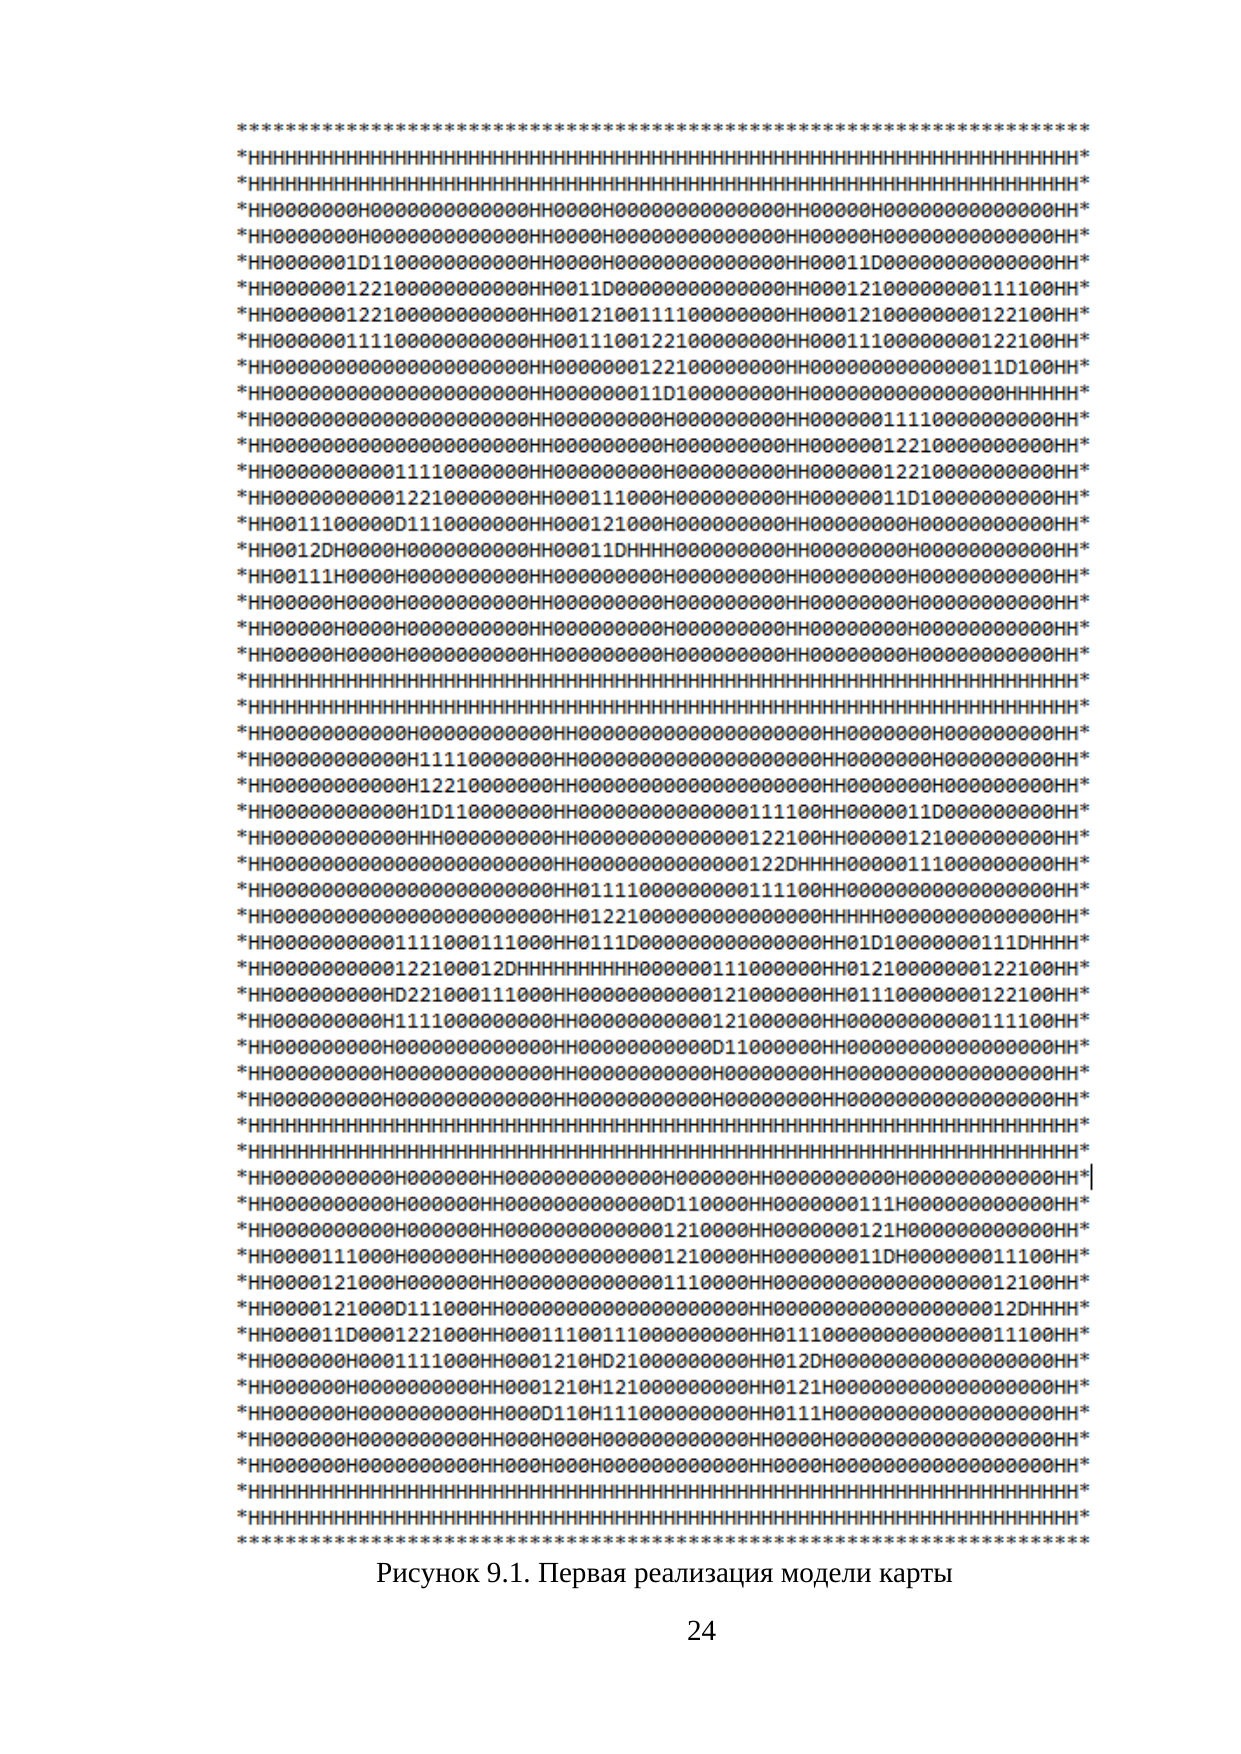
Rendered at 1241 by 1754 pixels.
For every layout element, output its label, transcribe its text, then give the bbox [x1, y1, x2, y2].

picture [231, 118, 1098, 1553]
text Рисунок 9.1. Первая реализация модели карты [177, 1555, 1152, 1589]
